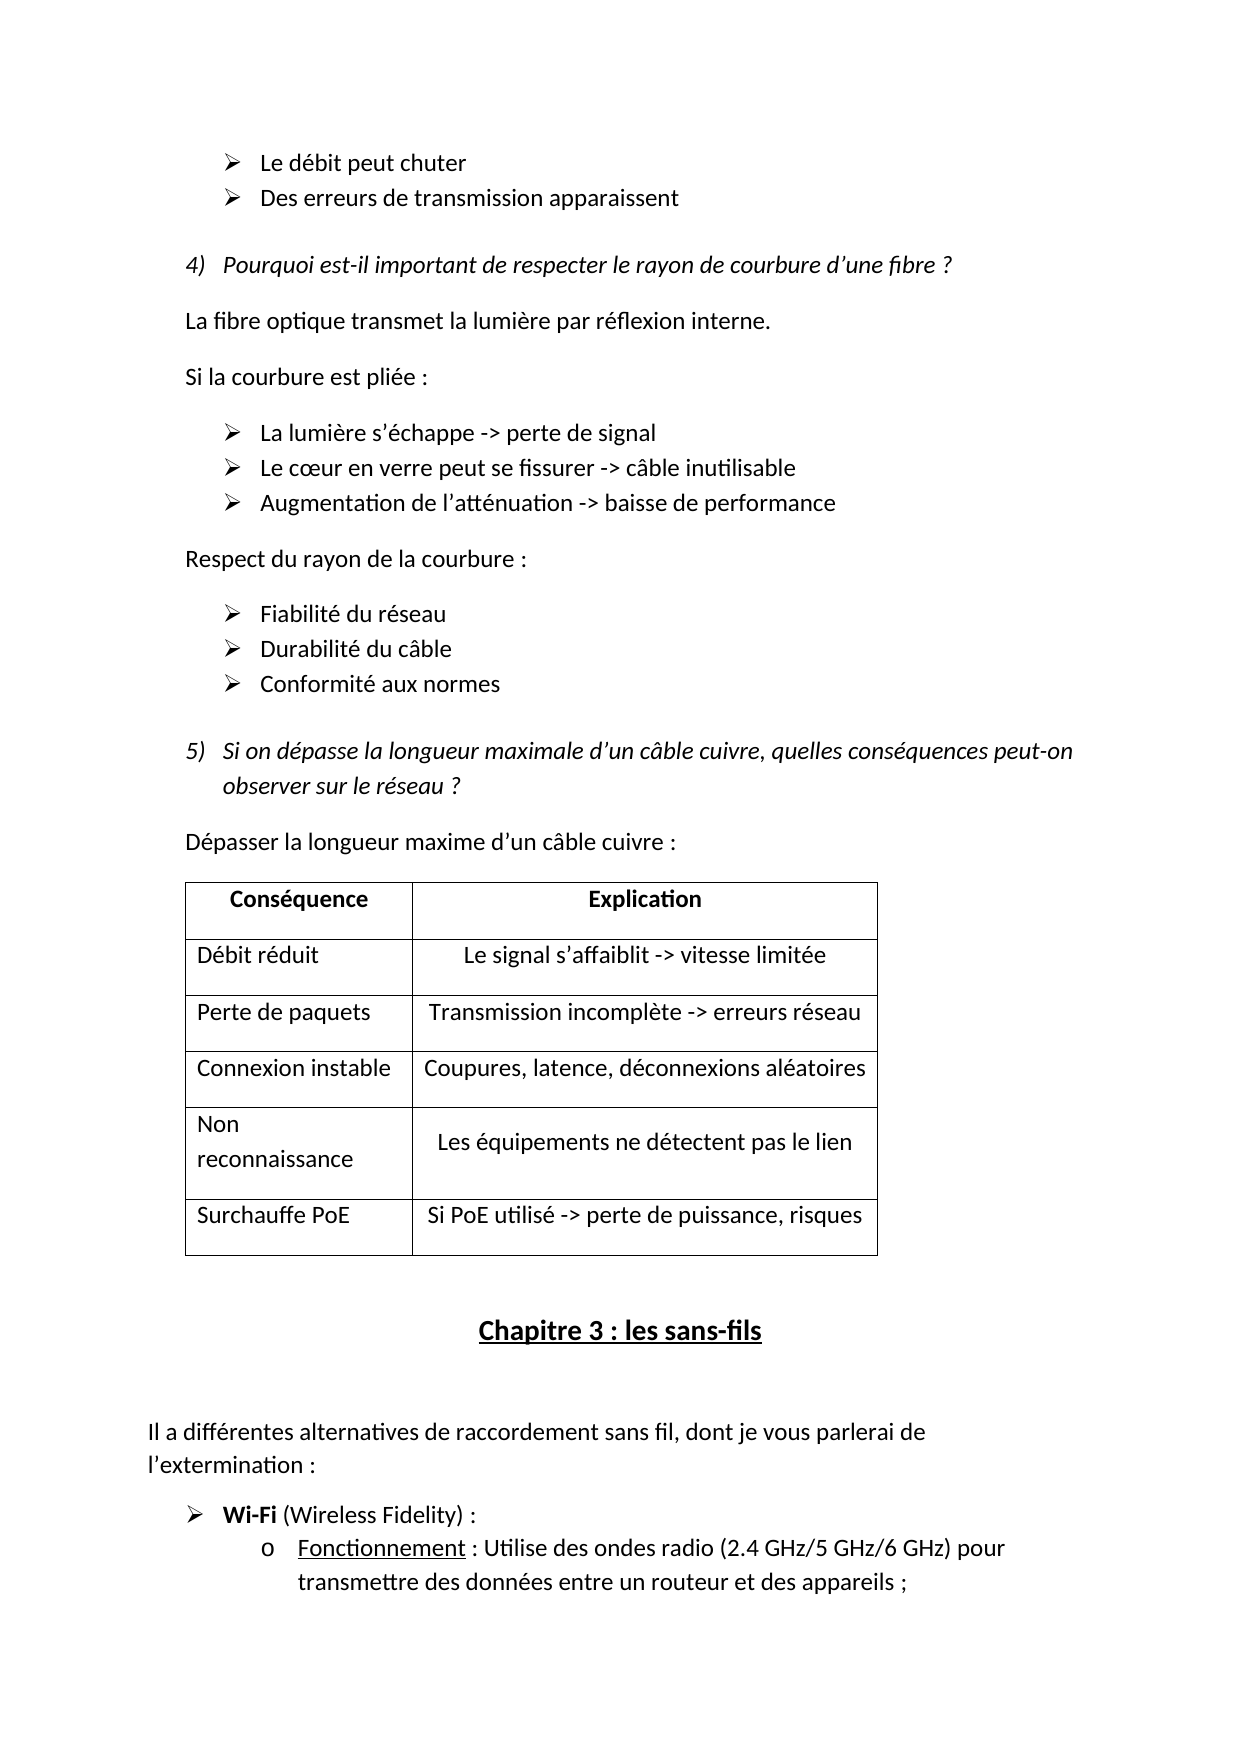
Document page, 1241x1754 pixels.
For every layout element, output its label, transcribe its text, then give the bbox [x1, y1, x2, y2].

table_header Explication [413, 883, 877, 938]
text Dépasser la longueur maxime d’un câble cuivre : [185, 826, 1093, 857]
list Des erreurs de transmission apparaissent [223, 183, 1093, 245]
table_cell Connexion instable [186, 1052, 412, 1107]
list Fiabilité du réseau [223, 599, 1093, 629]
list Wi-Fi (Wireless Fidelity) : [185, 1499, 1093, 1529]
table_cell Perte de paquets [186, 996, 412, 1051]
text La fibre optique transmet la lumière par réflexion interne. [185, 305, 1093, 336]
list Pourquoi est-il important de respecter le rayon de courbure d’une fibre ? [185, 249, 1093, 280]
table_cell Surchauffe PoE [186, 1200, 412, 1255]
table_cell Les équipements ne détectent pas le lien [413, 1108, 877, 1198]
list Fonctionnement : Utilise des ondes radio (2.4 GHz/5 GHz/6 GHz) pour transmettre des données entre un routeur et des appareils ; [260, 1532, 1093, 1596]
table_header Conséquence [186, 883, 412, 938]
list Le débit peut chuter [223, 148, 1093, 178]
text Chapitre 3 : les sans-fils [148, 1312, 1093, 1347]
list Le cœur en verre peut se fissurer -> câble inutilisable [223, 452, 1093, 482]
text Si la courbure est pliée : [185, 361, 1093, 392]
list La lumière s’échappe -> perte de signal [223, 417, 1093, 447]
list Augmentation de l’atténuation -> baisse de performance [223, 487, 1093, 517]
text Respect du rayon de la courbure : [185, 543, 1093, 573]
table_cell Coupures, latence, déconnexions aléatoires [413, 1052, 877, 1107]
table_cell Débit réduit [186, 940, 412, 995]
list Durabilité du câble [223, 634, 1093, 664]
text Il a différentes alternatives de raccordement sans fil, dont je vous parlerai de l’extermination : [148, 1416, 1093, 1480]
list Conformité aux normes [223, 669, 1093, 731]
table_cell Non reconnaissance [186, 1108, 412, 1198]
table_cell Transmission incomplète -> erreurs réseau [413, 996, 877, 1051]
table_cell Si PoE utilisé -> perte de puissance, risques [413, 1200, 877, 1255]
list Si on dépasse la longueur maximale d’un câble cuivre, quelles conséquences peut-on observer sur le réseau ? [185, 736, 1093, 801]
table_cell Le signal s’affaiblit -> vitesse limitée [413, 940, 877, 995]
